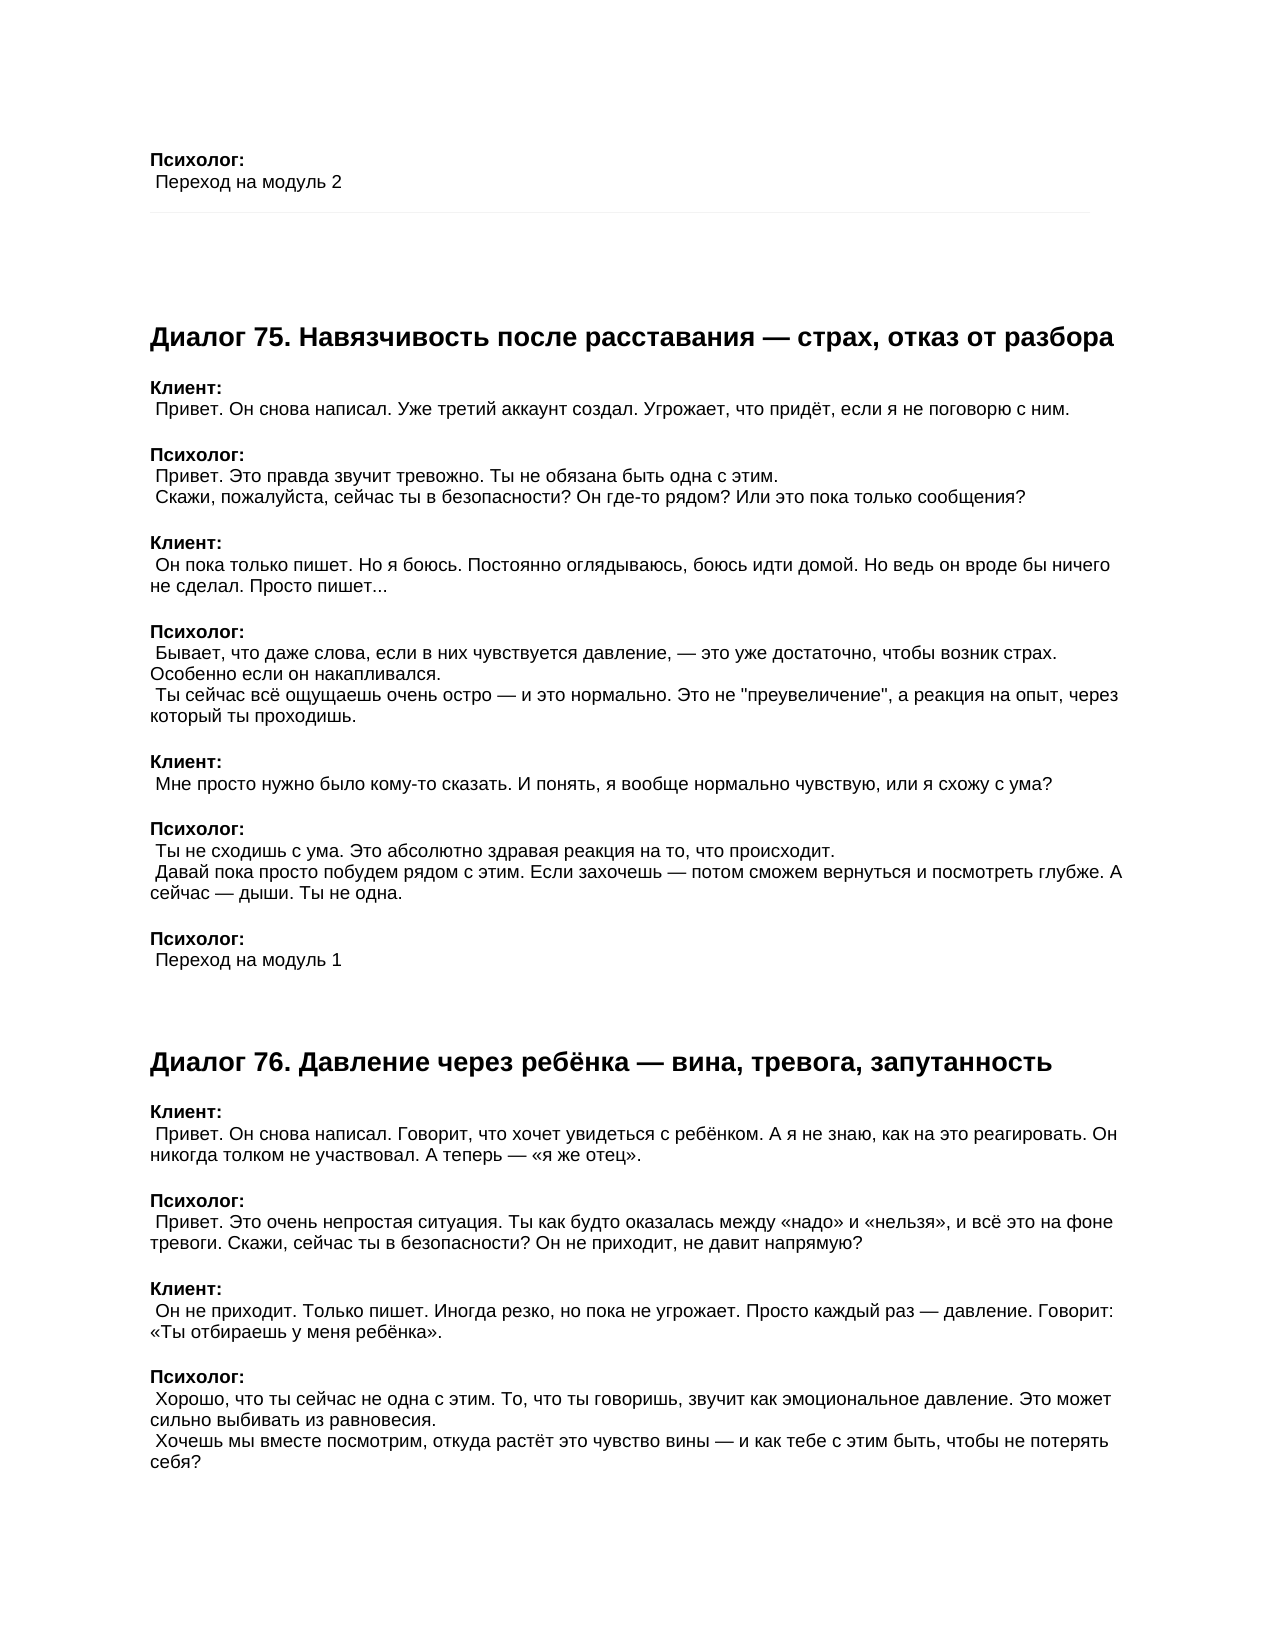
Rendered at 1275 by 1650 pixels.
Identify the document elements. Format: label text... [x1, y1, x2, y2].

text Психолог: Привет. Это правда звучит тревожно. Ты не обязана быть одна с этим. Скажи, пожалуйста, сейчас ты в безопасности? Он где-то рядом? Или это пока только сообщения? [150, 444, 1125, 508]
text Клиент: Мне просто нужно было кому-то сказать. И понять, я вообще нормально чувствую, или я схожу с ума? [150, 752, 1125, 794]
text Психолог: Привет. Это очень непростая ситуация. Ты как будто оказалась между «надо» и «нельзя», и всё это на фоне тревоги. Скажи, сейчас ты в безопасности? Он не приходит, не давит напрямую? [150, 1190, 1125, 1254]
text Клиент: Привет. Он снова написал. Говорит, что хочет увидеться с ребёнком. А я не знаю, как на это реагировать. Он никогда толком не участвовал. А теперь — «я же отец». [150, 1102, 1125, 1165]
text Психолог: Переход на модуль 1 [150, 928, 1125, 971]
text Психолог: Переход на модуль 2 [150, 150, 1125, 192]
subtitle Диалог 75. Навязчивость после расставания — страх, отказ от разбора [150, 322, 1125, 352]
text Клиент: Он не приходит. Только пишет. Иногда резко, но пока не угрожает. Просто каждый раз — давление. Говорит: «Ты отбираешь у меня ребёнка». [150, 1279, 1125, 1342]
text Психолог: Бывает, что даже слова, если в них чувствуется давление, — это уже достаточно, чтобы возник страх. Особенно если он накапливался. Ты сейчас всё ощущаешь очень остро — и это нормально. Это не "преувеличение", а реакция на опыт, через который ты проходишь. [150, 621, 1125, 727]
subtitle Диалог 76. Давление через ребёнка — вина, тревога, запутанность [150, 1046, 1125, 1077]
text Клиент: Привет. Он снова написал. Уже третий аккаунт создал. Угрожает, что придёт, если я не поговорю с ним. [150, 377, 1125, 419]
text Психолог: Хорошо, что ты сейчас не одна с этим. То, что ты говоришь, звучит как эмоциональное давление. Это может сильно выбивать из равновесия. Хочешь мы вместе посмотрим, откуда растёт это чувство вины — и как тебе с этим быть, чтобы не потерять себя? [150, 1367, 1125, 1473]
text Клиент: Он пока только пишет. Но я боюсь. Постоянно оглядываюсь, боюсь идти домой. Но ведь он вроде бы ничего не сделал. Просто пишет... [150, 533, 1125, 596]
text Психолог: Ты не сходишь с ума. Это абсолютно здравая реакция на то, что происходит. Давай пока просто побудем рядом с этим. Если захочешь — потом сможем вернуться и посмотреть глубже. А сейчас — дыши. Ты не одна. [150, 819, 1125, 903]
